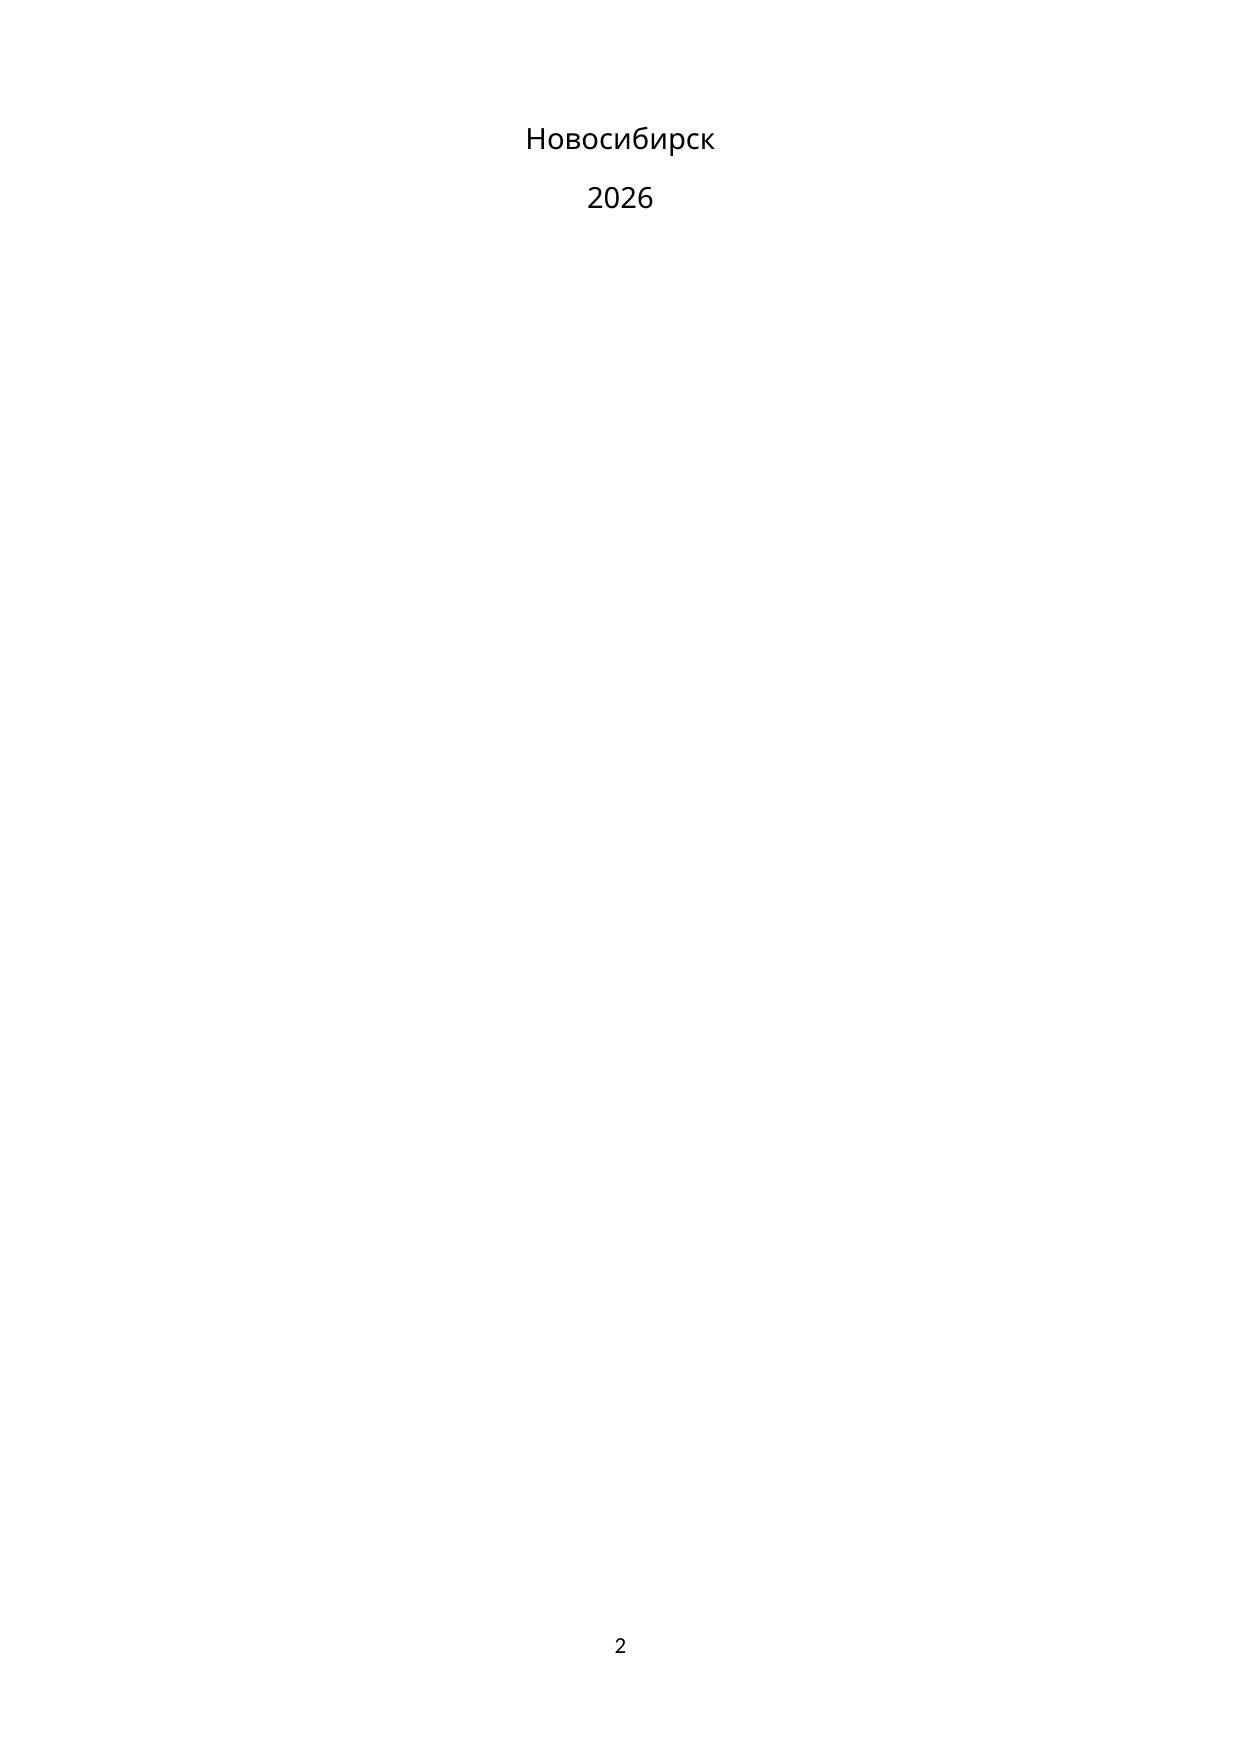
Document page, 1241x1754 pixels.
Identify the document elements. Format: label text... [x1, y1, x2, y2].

text 2019 [118, 178, 1122, 217]
text Новосибирск [118, 118, 1122, 158]
